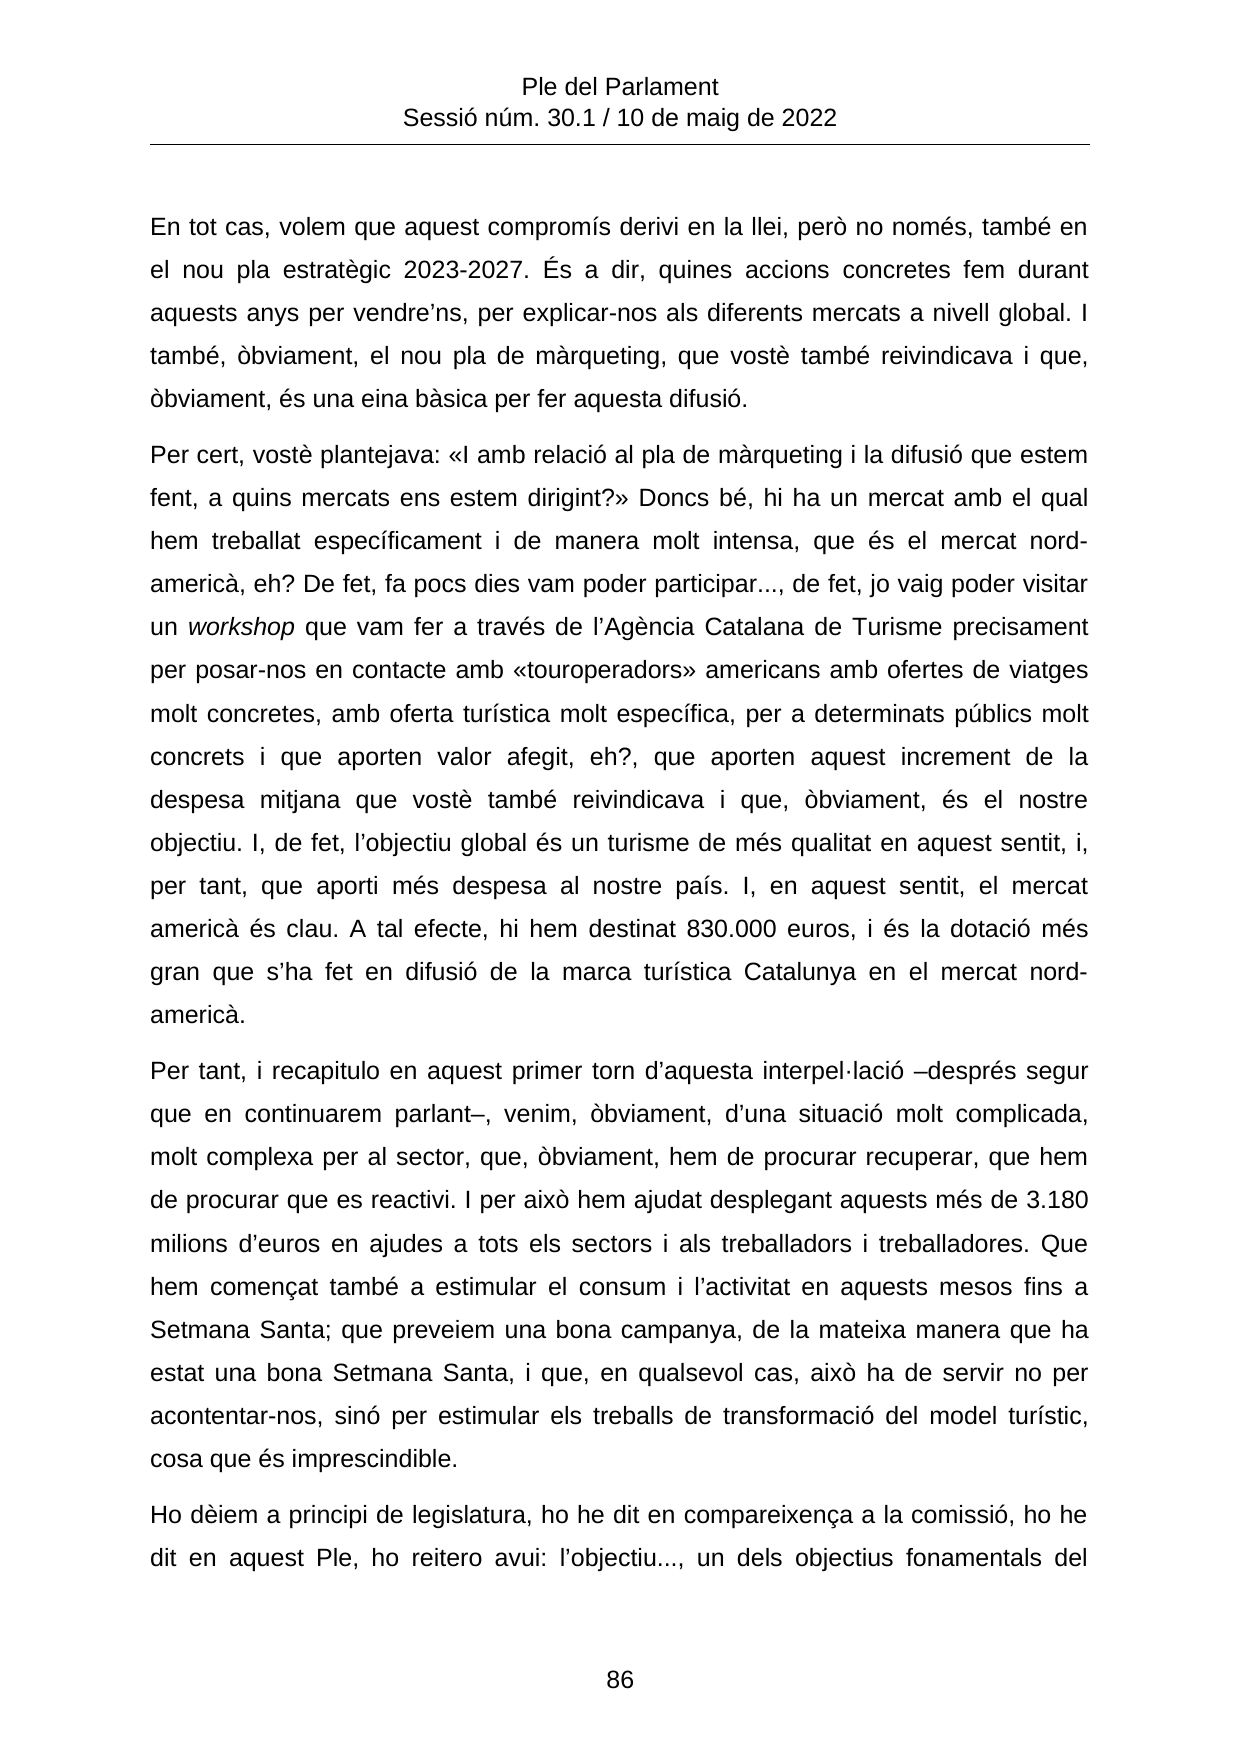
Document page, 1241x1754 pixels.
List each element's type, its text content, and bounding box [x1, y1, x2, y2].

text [150, 1500, 1090, 1572]
text Per cert, vostè plantejava: «I amb relació al pla de màrqueting i la difusió que estem fent, a quins mercats ens estem dirigint?» Doncs bé, hi ha un mercat amb el qual hem treballat específicament i de manera molt intensa, que és el mercat nord-americà, eh? De fet, fa pocs dies vam poder participar..., de fet, jo vaig poder visitar un workshop que vam fer a través de l’Agència Catalana de Turisme precisament per posar-nos en contacte amb «touroperadors» americans amb ofertes de viatges molt concretes, amb oferta turística molt específica, per a determinats públics molt concrets i que aporten valor afegit, eh?, que aporten aquest increment de la despesa mitjana que vostè també reivindicava i que, òbviament, és el nostre objectiu. I, de fet, l’objectiu global és un turisme de més qualitat en aquest sentit, i, per tant, que aporti més despesa al nostre país. I, en aquest sentit, el mercat americà és clau. A tal efecte, hi hem destinat 830.000 euros, i és la dotació més gran que s’ha fet en difusió de la marca turística Catalunya en el mercat nord-americà. [150, 440, 1090, 1029]
text Per tant, i recapitulo en aquest primer torn d’aquesta interpel·lació –després segur que en continuarem parlant–, venim, òbviament, d’una situació molt complicada, molt complexa per al sector, que, òbviament, hem de procurar recuperar, que hem de procurar que es reactivi. I per això hem ajudat desplegant aquests més de 3.180 milions d’euros en ajudes a tots els sectors i als treballadors i treballadores. Que hem començat també a estimular el consum i l’activitat en aquests mesos fins a Setmana Santa; que preveiem una bona campanya, de la mateixa manera que ha estat una bona Setmana Santa, i que, en qualsevol cas, això ha de servir no per acontentar-nos, sinó per estimular els treballs de transformació del model turístic, cosa que és imprescindible. [150, 1056, 1090, 1473]
text En tot cas, volem que aquest compromís derivi en la llei, però no només, també en el nou pla estratègic 2023-2027. És a dir, quines accions concretes fem durant aquests anys per vendre’ns, per explicar-nos als diferents mercats a nivell global. I també, òbviament, el nou pla de màrqueting, que vostè també reivindicava i que, òbviament, és una eina bàsica per fer aquesta difusió. [150, 212, 1090, 413]
